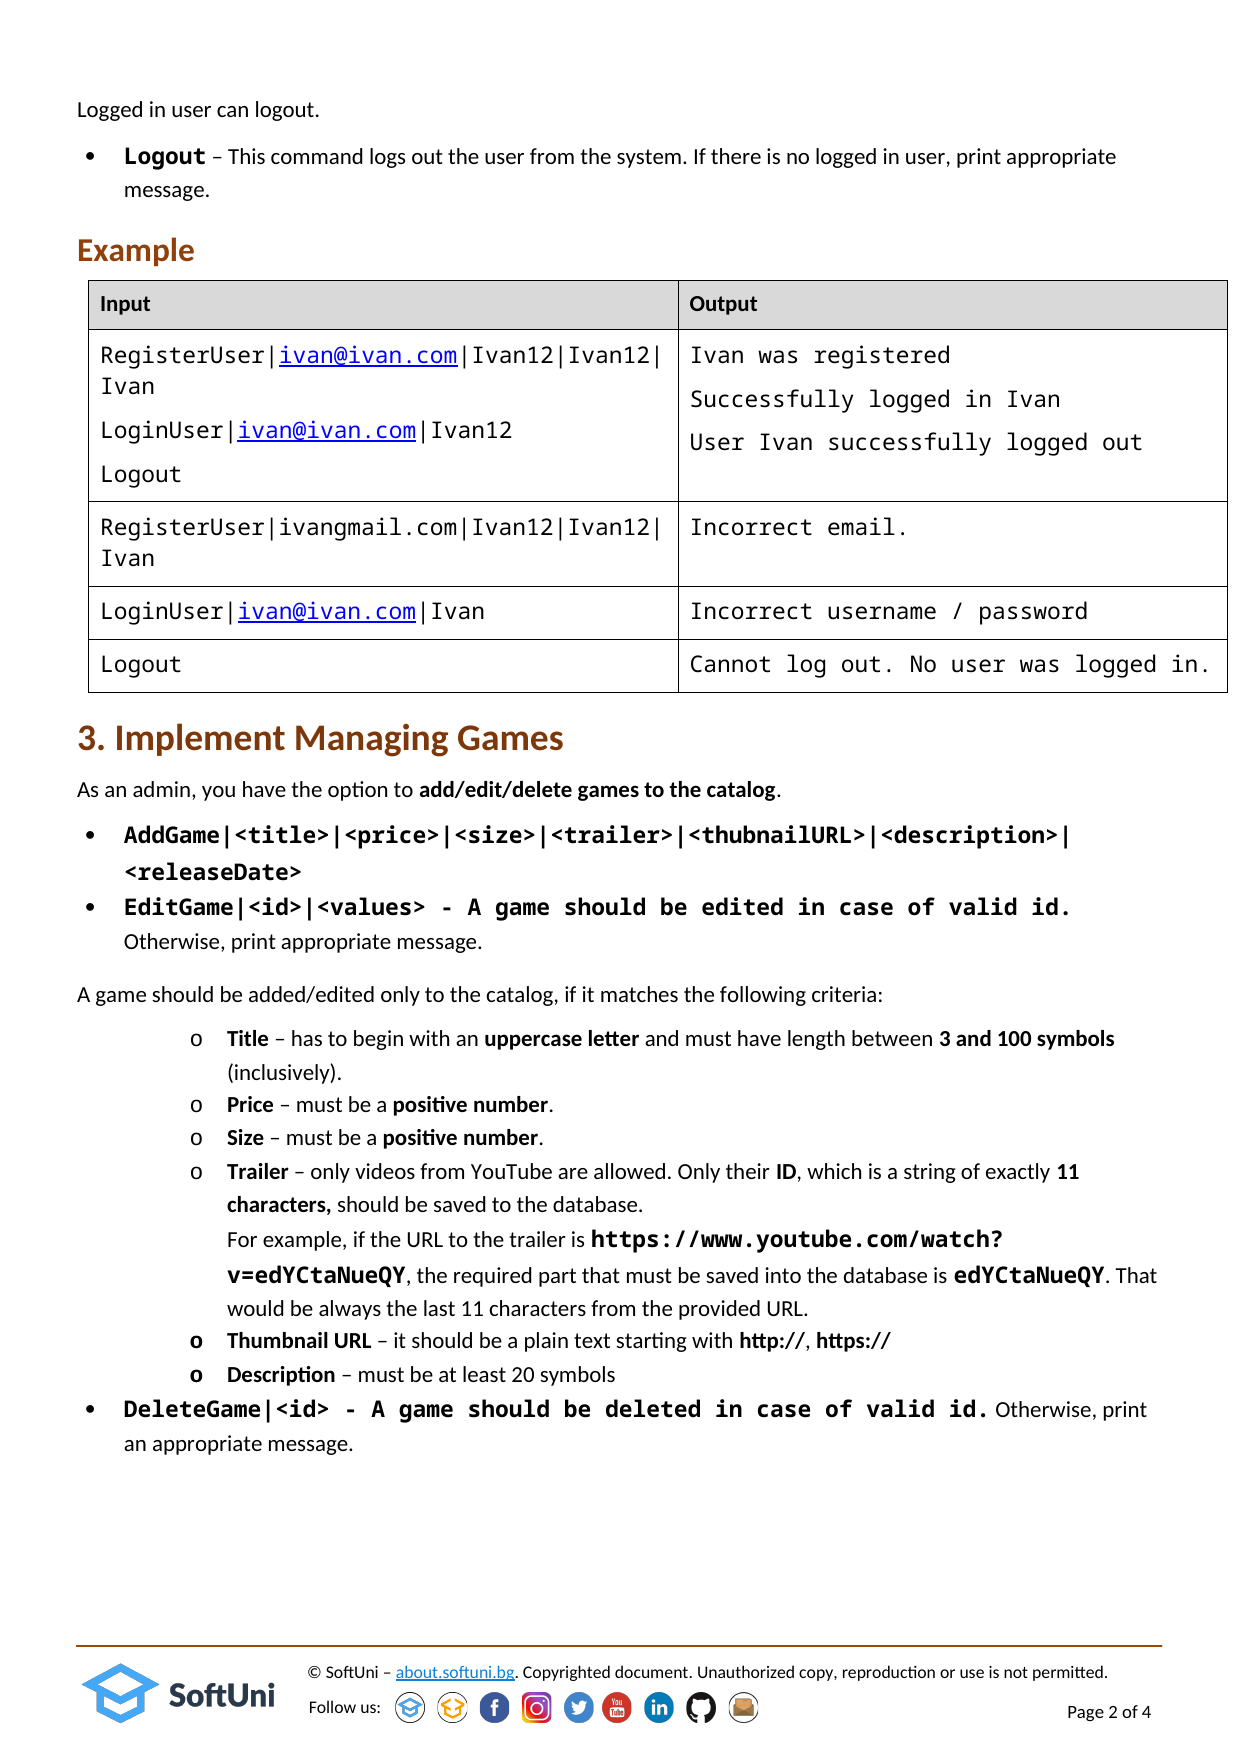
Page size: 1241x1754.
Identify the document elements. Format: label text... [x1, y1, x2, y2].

picture [665, 1692, 674, 1701]
picture [522, 1692, 552, 1723]
table_cell LoginUser|ivan@ivan.com|Ivan [89, 587, 678, 639]
list Thumbnail URL – it should be a plain text starting with http://, https:// [189, 1326, 1163, 1355]
text A game should be added/edited only to the catalog, if it matches the following criteria: [77, 980, 1163, 1008]
table_cell Ivan was registered Successfully logged in Ivan User Ivan successfully logged out [679, 330, 1227, 501]
picture [564, 1692, 594, 1723]
list Logout – This command logs out the user from the system. If there is no logged in user, print appropriate message. [86, 140, 1163, 203]
picture [644, 1714, 653, 1723]
table_cell Cannot log out. No user was logged in. [679, 640, 1227, 692]
list AddGame|<title>|<price>|<size>|<trailer>|<thubnailURL>|<description>|<releaseDate> [86, 819, 1163, 887]
table_cell Logout [89, 640, 678, 692]
picture [395, 1692, 425, 1723]
table_cell RegisterUser|ivangmail.com|Ivan12|Ivan12|Ivan [89, 502, 678, 586]
picture [644, 1692, 653, 1701]
text As an admin, you have the option to add/edit/delete games to the catalog. [77, 775, 1163, 803]
subtitle Implement Managing Games [77, 714, 1163, 759]
list EditGame|<id>|<values> - A game should be edited in case of valid id. Otherwise, print appropriate message. [86, 891, 1163, 955]
picture [75, 1658, 281, 1729]
picture [686, 1692, 716, 1723]
list Price – must be a positive number. [189, 1090, 1163, 1119]
table_header Input [89, 281, 678, 329]
list For example, if the URL to the trailer is https://www.youtube.com/watch?v=edYCtaNueQY, the required part that must be saved into the database is edYCtaNueQY. That would be always the last 11 characters from the provided URL. [227, 1223, 1163, 1322]
picture [479, 1692, 510, 1723]
list Description – must be at least 20 symbols [189, 1360, 1163, 1389]
table_cell Incorrect email. [679, 502, 1227, 586]
subtitle Example [77, 228, 1163, 269]
list Size – must be a positive number. [189, 1123, 1163, 1153]
list Title – has to begin with an uppercase letter and must have length between 3 and 100 symbols (inclusively). [189, 1024, 1163, 1086]
picture [437, 1692, 468, 1723]
table_cell RegisterUser|ivan@ivan.com|Ivan12|Ivan12|Ivan LoginUser|ivan@ivan.com|Ivan12 Logout [89, 330, 678, 501]
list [86, 1393, 1163, 1618]
picture [665, 1714, 674, 1723]
list Trailer – only videos from YouTube are allowed. Only their ID, which is a string of exactly 11 characters, should be saved to the database. [189, 1157, 1163, 1218]
table_cell Incorrect username / password [679, 587, 1227, 639]
picture [658, 1705, 667, 1714]
text Logged in user can logout. [77, 95, 1163, 123]
table_header Output [679, 281, 1227, 329]
picture [602, 1692, 632, 1723]
picture [728, 1692, 759, 1723]
